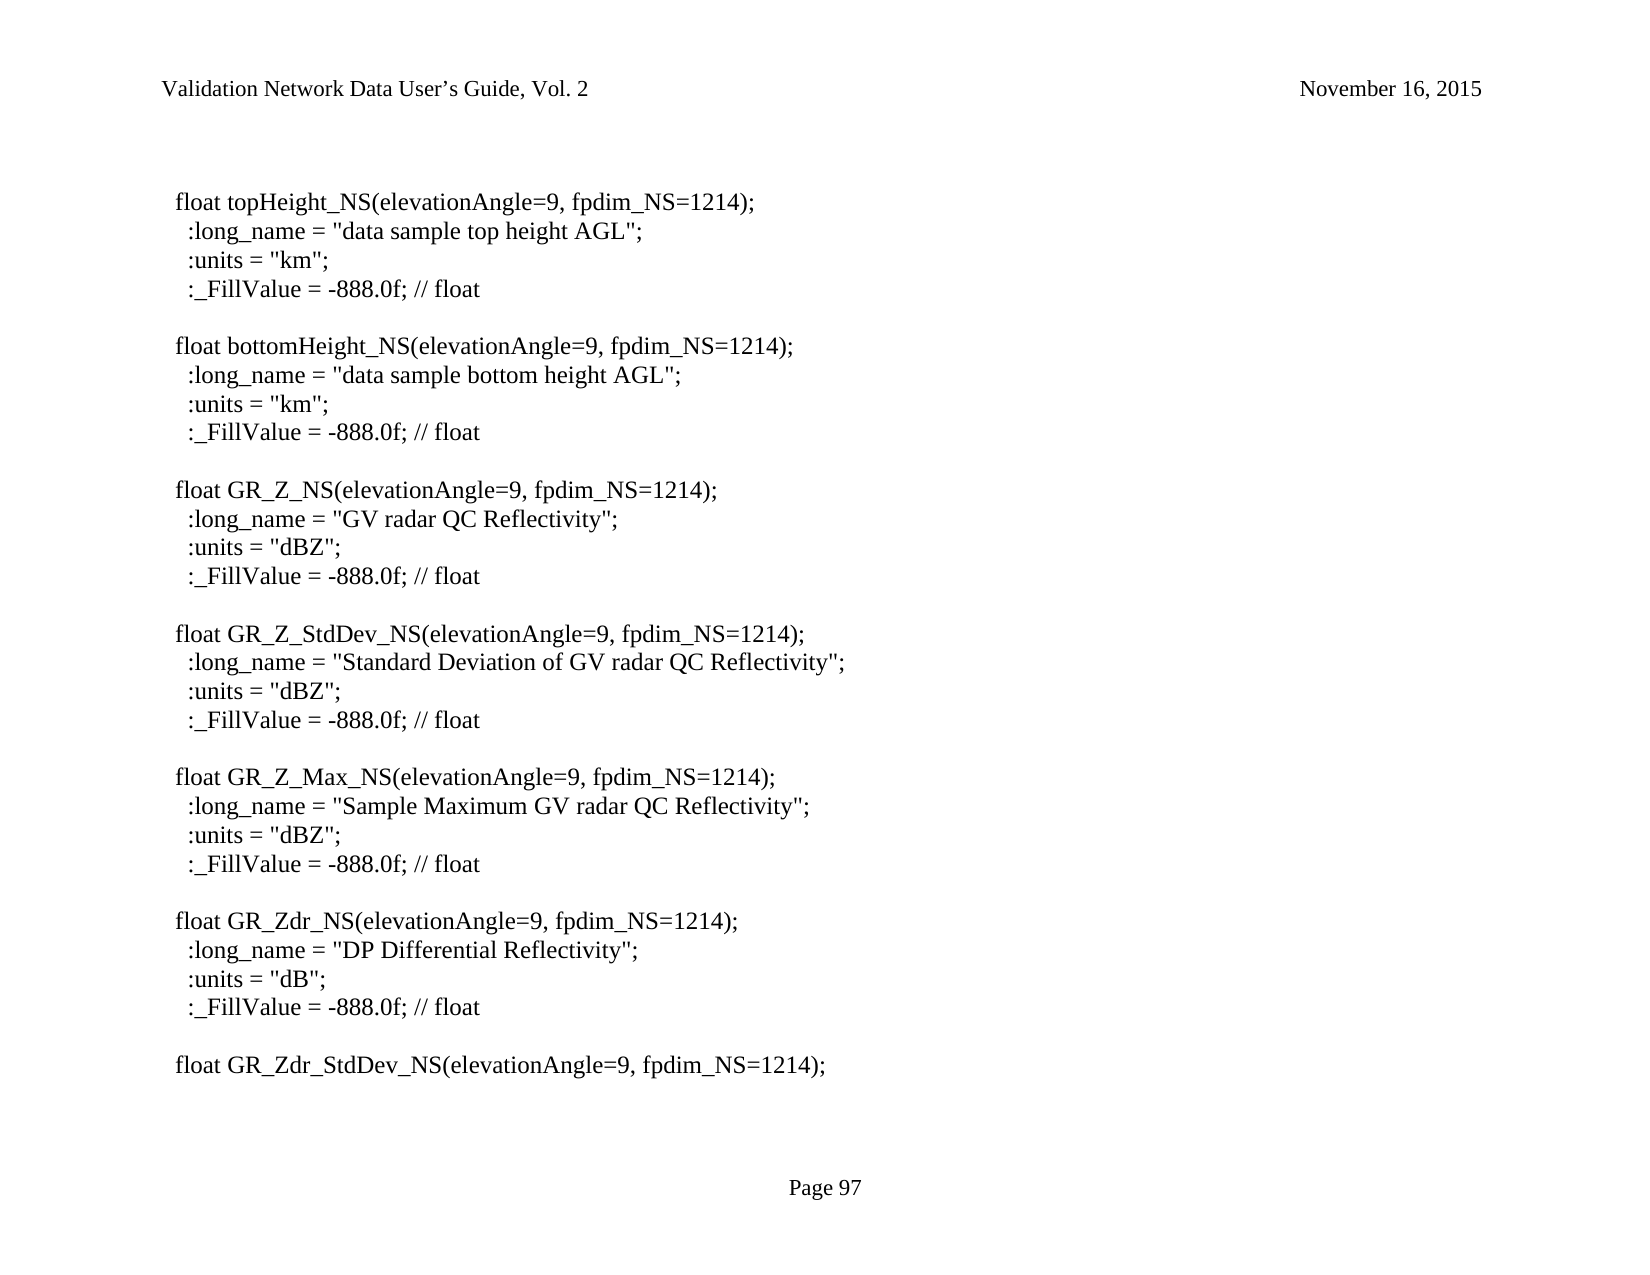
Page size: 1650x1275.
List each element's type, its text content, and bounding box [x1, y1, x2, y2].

text :units = "km"; [150, 389, 1500, 417]
text :_FillValue = -888.0f; // float [150, 417, 1500, 446]
text :long_name = "data sample bottom height AGL"; [150, 360, 1500, 389]
text float GR_Z_NS(elevationAngle=9, fpdim_NS=1214); [150, 475, 1500, 504]
text :units = "dBZ"; [150, 820, 1500, 849]
text :long_name = "Standard Deviation of GV radar QC Reflectivity"; [150, 647, 1500, 676]
text :units = "dB"; [150, 964, 1500, 992]
text :_FillValue = -888.0f; // float [150, 849, 1500, 877]
text :units = "km"; [150, 245, 1500, 274]
text :units = "dBZ"; [150, 676, 1500, 705]
text :units = "dBZ"; [150, 532, 1500, 561]
text float bottomHeight_NS(elevationAngle=9, fpdim_NS=1214); [150, 331, 1500, 360]
text :long_name = "Sample Maximum GV radar QC Reflectivity"; [150, 791, 1500, 820]
text :_FillValue = -888.0f; // float [150, 705, 1500, 734]
text float topHeight_NS(elevationAngle=9, fpdim_NS=1214); [150, 187, 1500, 216]
text :long_name = "data sample top height AGL"; [150, 216, 1500, 245]
text float GR_Z_StdDev_NS(elevationAngle=9, fpdim_NS=1214); [150, 619, 1500, 647]
text float GR_Zdr_NS(elevationAngle=9, fpdim_NS=1214); [150, 906, 1500, 935]
text float GR_Z_Max_NS(elevationAngle=9, fpdim_NS=1214); [150, 762, 1500, 791]
text :_FillValue = -888.0f; // float [150, 274, 1500, 302]
text :long_name = "DP Differential Reflectivity"; [150, 935, 1500, 964]
text :_FillValue = -888.0f; // float [150, 992, 1500, 1021]
text :long_name = "GV radar QC Reflectivity"; [150, 504, 1500, 532]
text :_FillValue = -888.0f; // float [150, 561, 1500, 590]
text float GR_Zdr_StdDev_NS(elevationAngle=9, fpdim_NS=1214); [150, 1050, 1500, 1079]
